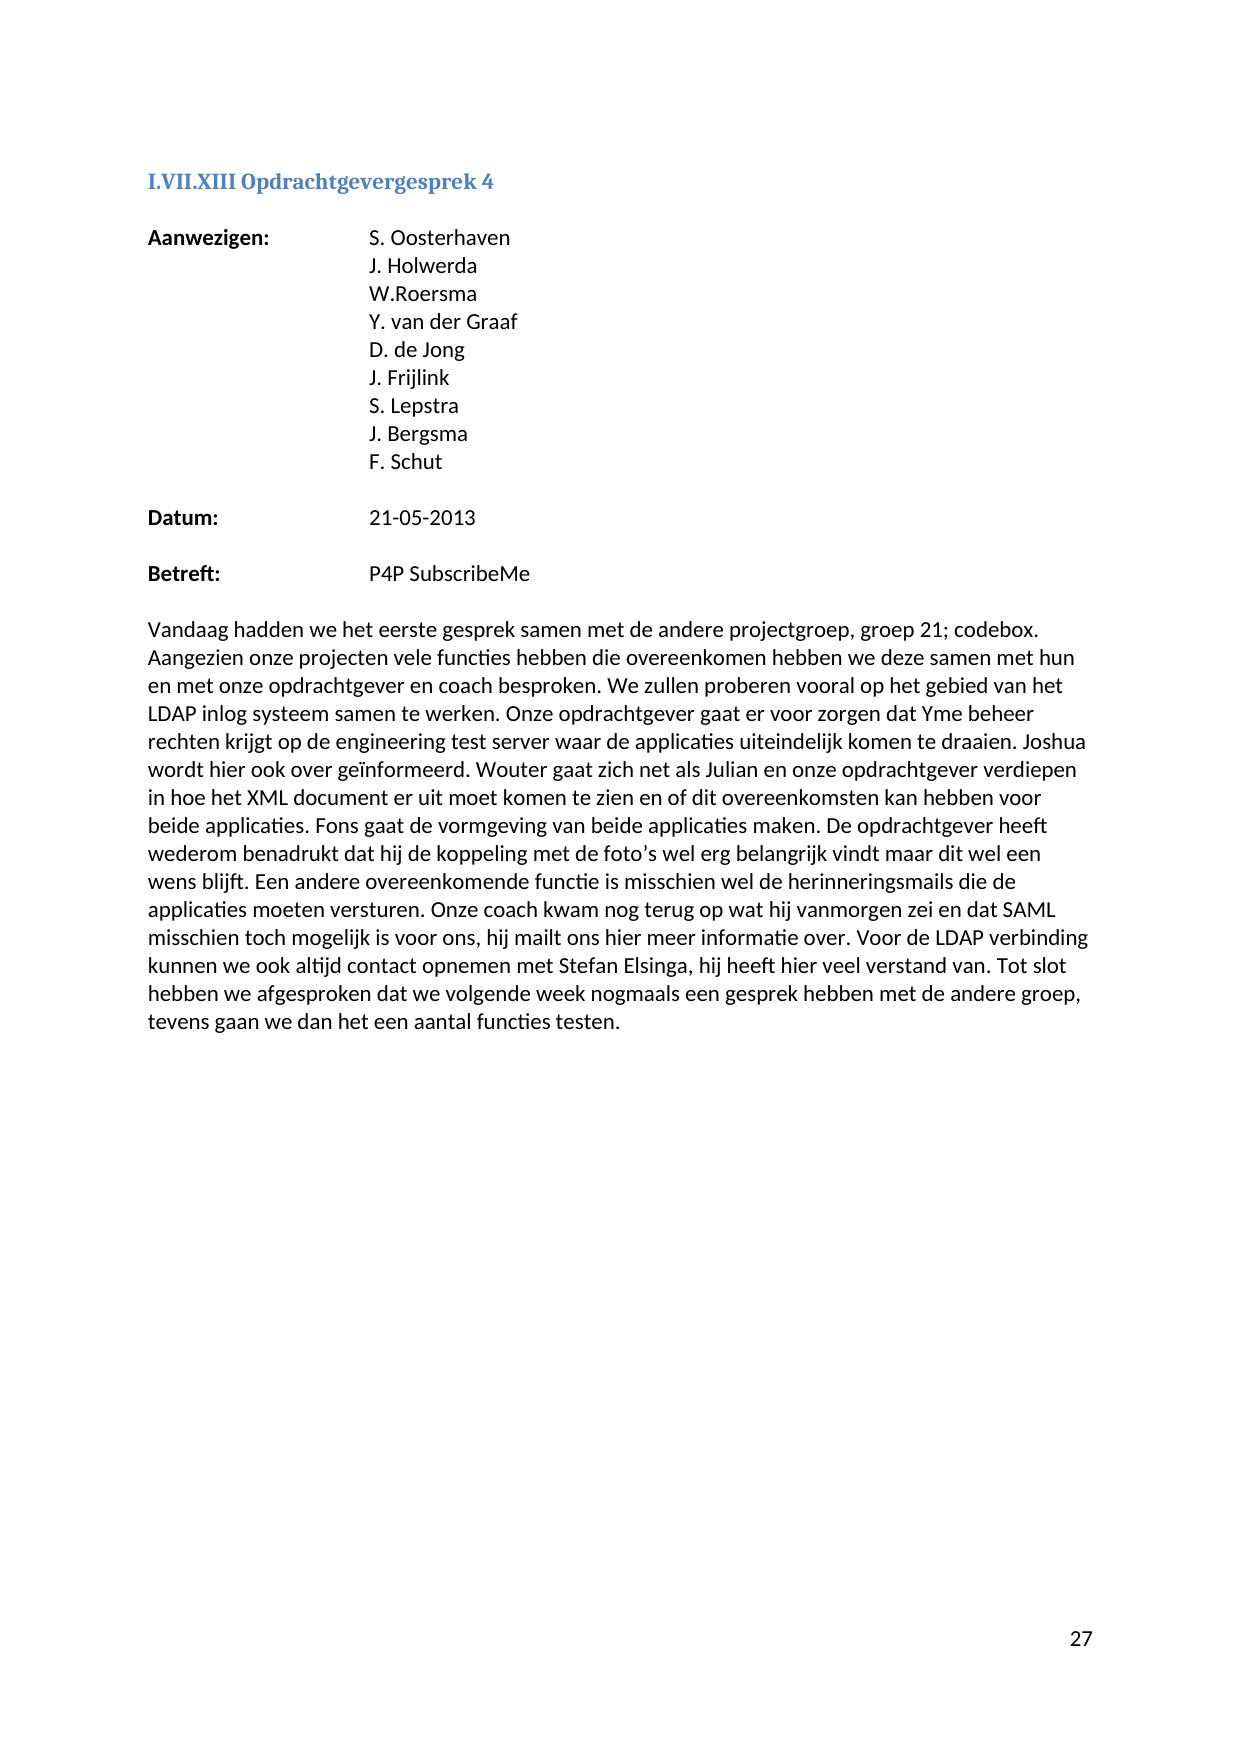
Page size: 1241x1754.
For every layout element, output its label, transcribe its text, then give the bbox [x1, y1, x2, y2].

text Aanwezigen: S. Oosterhaven [148, 223, 1093, 251]
text Betreft: P4P SubscribeMe [148, 559, 1093, 587]
text Y. van der Graaf [295, 307, 1093, 335]
text J. Bergsma [295, 419, 1093, 447]
text S. Lepstra [295, 391, 1093, 419]
text J. Frijlink [295, 363, 1093, 391]
subtitle I.VII.XIII Opdrachtgevergesprek 4 [148, 168, 1093, 195]
text Vandaag hadden we het eerste gesprek samen met de andere projectgroep, groep 21; codebox. Aangezien onze projecten vele functies hebben die overeenkomen hebben we deze samen met hun en met onze opdrachtgever en coach besproken. We zullen proberen vooral op het gebied van het LDAP inlog systeem samen te werken. Onze opdrachtgever gaat er voor zorgen dat Yme beheer rechten krijgt op de engineering test server waar de applicaties uiteindelijk komen te draaien. Joshua wordt hier ook over geïnformeerd. Wouter gaat zich net als Julian en onze opdrachtgever verdiepen in hoe het XML document er uit moet komen te zien en of dit overeenkomsten kan hebben voor beide applicaties. Fons gaat de vormgeving van beide applicaties maken. De opdrachtgever heeft wederom benadrukt dat hij de koppeling met de foto’s wel erg belangrijk vindt maar dit wel een wens blijft. Een andere overeenkomende functie is misschien wel de herinneringsmails die de applicaties moeten versturen. Onze coach kwam nog terug op wat hij vanmorgen zei en dat SAML misschien toch mogelijk is voor ons, hij mailt ons hier meer informatie over. Voor de LDAP verbinding kunnen we ook altijd contact opnemen met Stefan Elsinga, hij heeft hier veel verstand van. Tot slot hebben we afgesproken dat we volgende week nogmaals een gesprek hebben met de andere groep, tevens gaan we dan het een aantal functies testen. [148, 615, 1093, 1035]
text F. Schut [295, 447, 1093, 475]
text J. Holwerda [295, 251, 1093, 279]
text D. de Jong [295, 335, 1093, 363]
text Datum: 21-05-2013 [148, 503, 1093, 531]
text W.Roersma [295, 279, 1093, 307]
